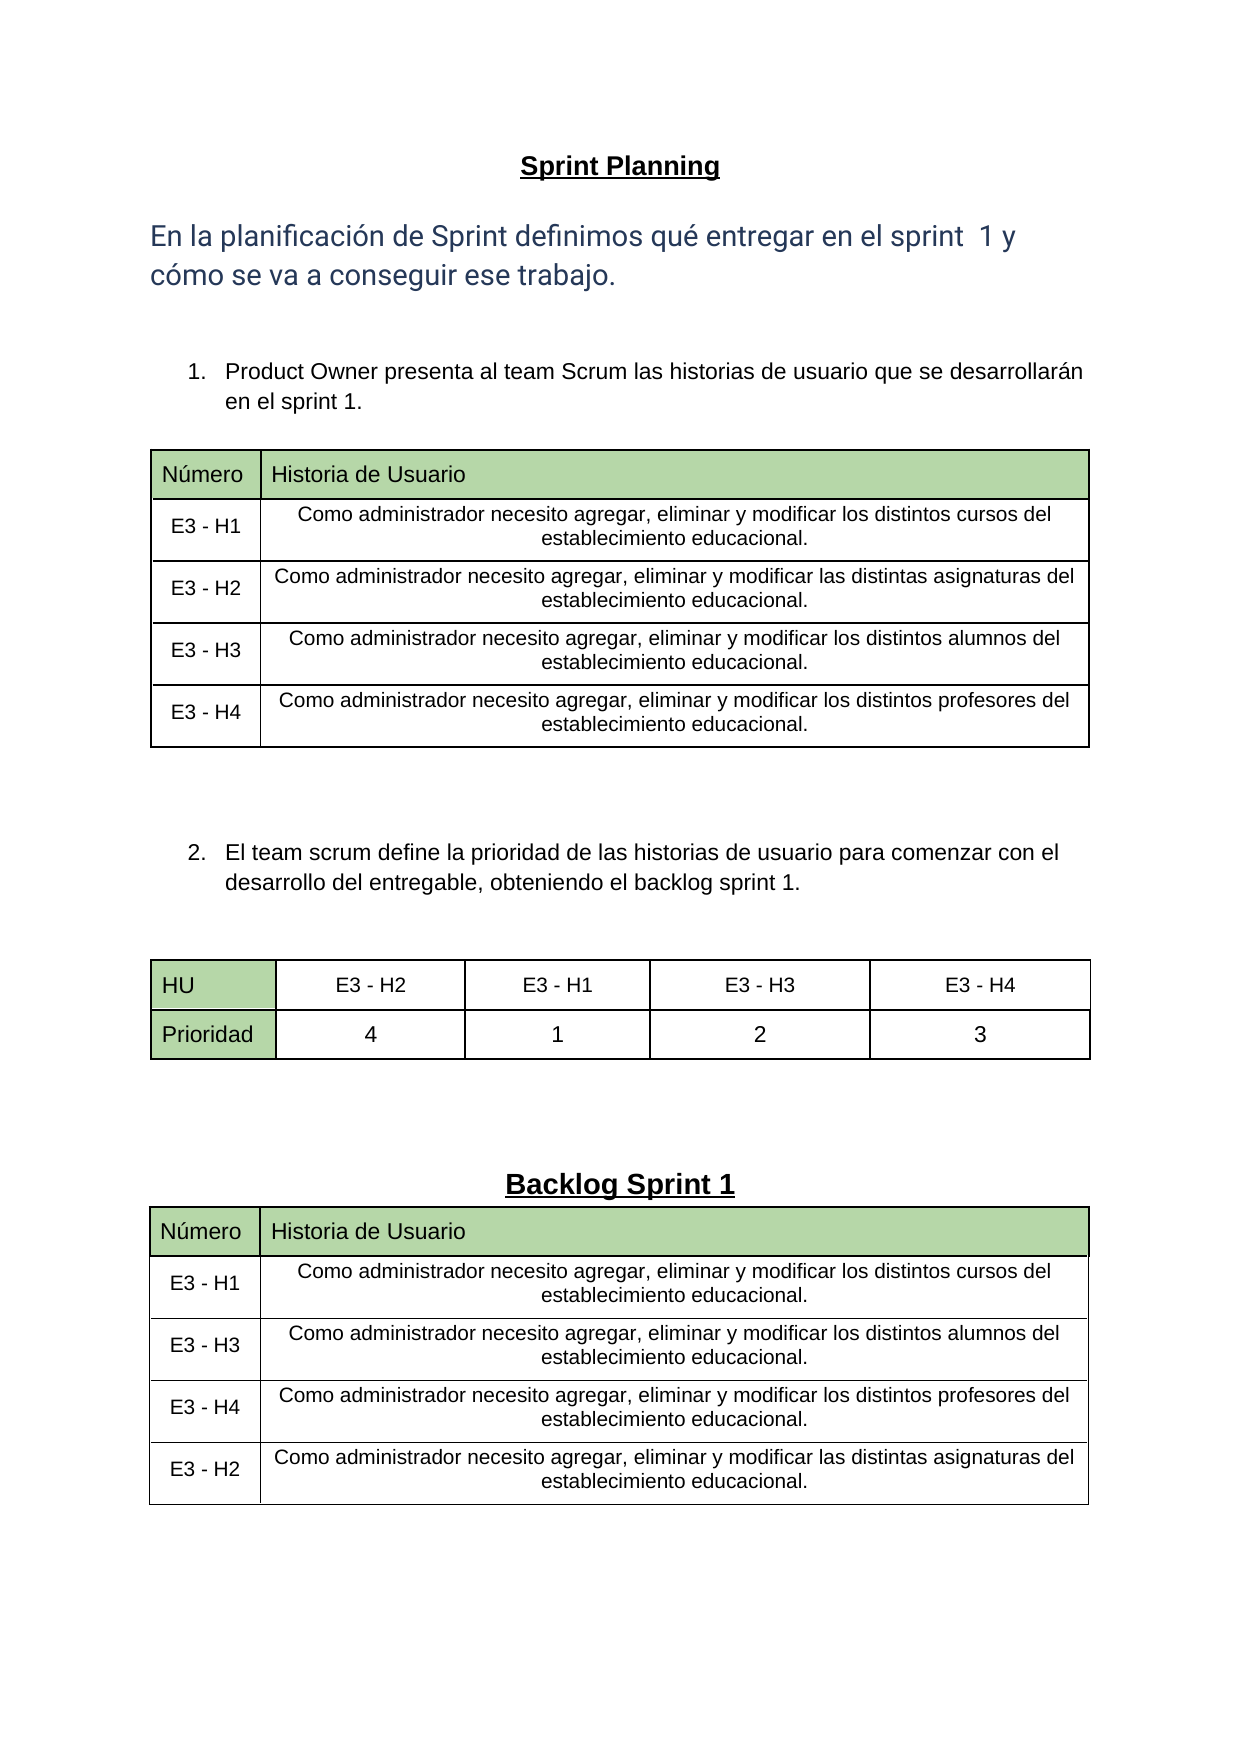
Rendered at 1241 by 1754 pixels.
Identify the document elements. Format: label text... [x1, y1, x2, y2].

table_header E3 - H3 [651, 961, 869, 1008]
table_cell 4 [277, 1011, 464, 1058]
table_cell Prioridad [152, 1011, 275, 1058]
table_header Número [151, 1208, 259, 1255]
table_cell E3 - H4 [150, 1381, 260, 1441]
text Sprint Planning [150, 150, 1090, 181]
table_cell E3 - H4 [152, 685, 260, 746]
table_cell 1 [466, 1011, 649, 1058]
table_cell E3 - H3 [152, 623, 260, 684]
list Product Owner presenta al team Scrum las historias de usuario que se desarrollarán en el sprint 1. [187, 358, 1090, 414]
table_header E3 - H1 [466, 961, 649, 1008]
table_header E3 - H4 [871, 961, 1090, 1008]
table_cell Como administrador necesito agregar, eliminar y modificar los distintos cursos del establecimiento educacional. [261, 500, 1088, 560]
table_cell Como administrador necesito agregar, eliminar y modificar las distintas asignaturas del establecimiento educacional. [261, 1441, 1088, 1503]
text En la planificación de Sprint definimos qué entregar en el sprint 1 y cómo se va a conseguir ese trabajo. [150, 219, 1090, 292]
table_cell E3 - H1 [152, 499, 260, 560]
text Backlog Sprint 1 [150, 1167, 1090, 1201]
table_header Número [152, 451, 260, 498]
list El team scrum define la prioridad de las historias de usuario para comenzar con el desarrollo del entregable, obteniendo el backlog sprint 1. [187, 838, 1090, 895]
table_cell Como administrador necesito agregar, eliminar y modificar los distintos cursos del establecimiento educacional. [261, 1255, 1088, 1317]
table_cell Como administrador necesito agregar, eliminar y modificar los distintos alumnos del establecimiento educacional. [261, 624, 1088, 684]
table_cell Como administrador necesito agregar, eliminar y modificar los distintos alumnos del establecimiento educacional. [261, 1318, 1088, 1379]
table_header HU [152, 961, 275, 1008]
table_cell Como administrador necesito agregar, eliminar y modificar los distintos profesores del establecimiento educacional. [261, 1380, 1088, 1441]
table_header E3 - H2 [277, 961, 464, 1008]
table_cell 3 [871, 1011, 1089, 1058]
table_cell E3 - H1 [150, 1257, 260, 1317]
table_cell E3 - H2 [150, 1443, 260, 1503]
table_cell E3 - H3 [150, 1319, 260, 1379]
table_cell Como administrador necesito agregar, eliminar y modificar los distintos profesores del establecimiento educacional. [261, 686, 1088, 746]
table_header Historia de Usuario [261, 1208, 1088, 1255]
table_header Historia de Usuario [262, 451, 1088, 498]
table_cell Como administrador necesito agregar, eliminar y modificar las distintas asignaturas del establecimiento educacional. [261, 562, 1088, 622]
table_cell E3 - H2 [152, 561, 260, 622]
table_cell 2 [651, 1011, 869, 1058]
